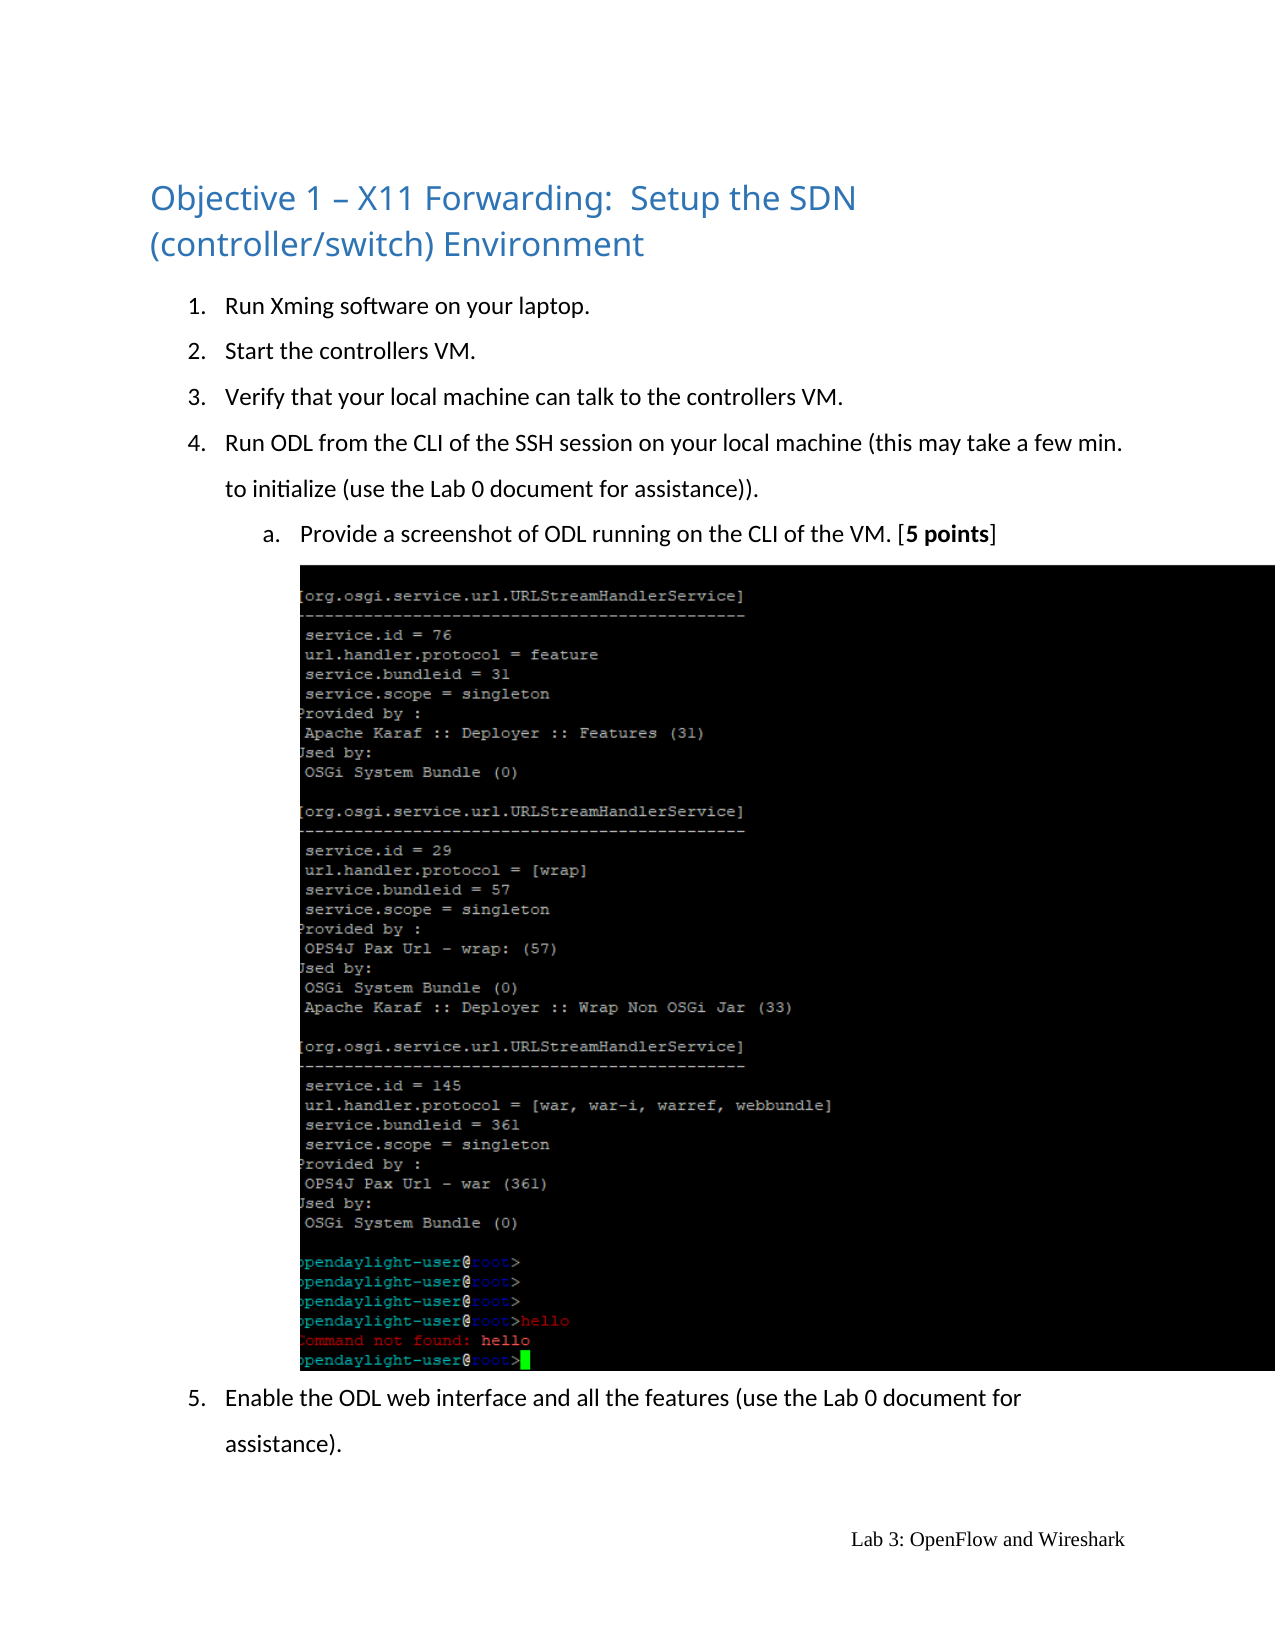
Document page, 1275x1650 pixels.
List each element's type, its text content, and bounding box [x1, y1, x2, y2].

list Run Xming software on your laptop. [187, 290, 1125, 320]
picture [300, 564, 1275, 1371]
list Verify that your local machine can talk to the controllers VM. [187, 381, 1125, 412]
list Run ODL from the CLI of the SSH session on your local machine (this may take a few min. to initialize (use the Lab 0 document for assistance)). [187, 427, 1125, 503]
list Provide a screenshot of ODL running on the CLI of the VM. [5 points] [262, 518, 1125, 549]
subtitle Objective 1 – X11 Forwarding: Setup the SDN (controller/switch) Environment [150, 175, 1125, 266]
list Start the controllers VM. [187, 336, 1125, 366]
list Enable the ODL web interface and all the features (use the Lab 0 document for assistance). [187, 1382, 1125, 1458]
